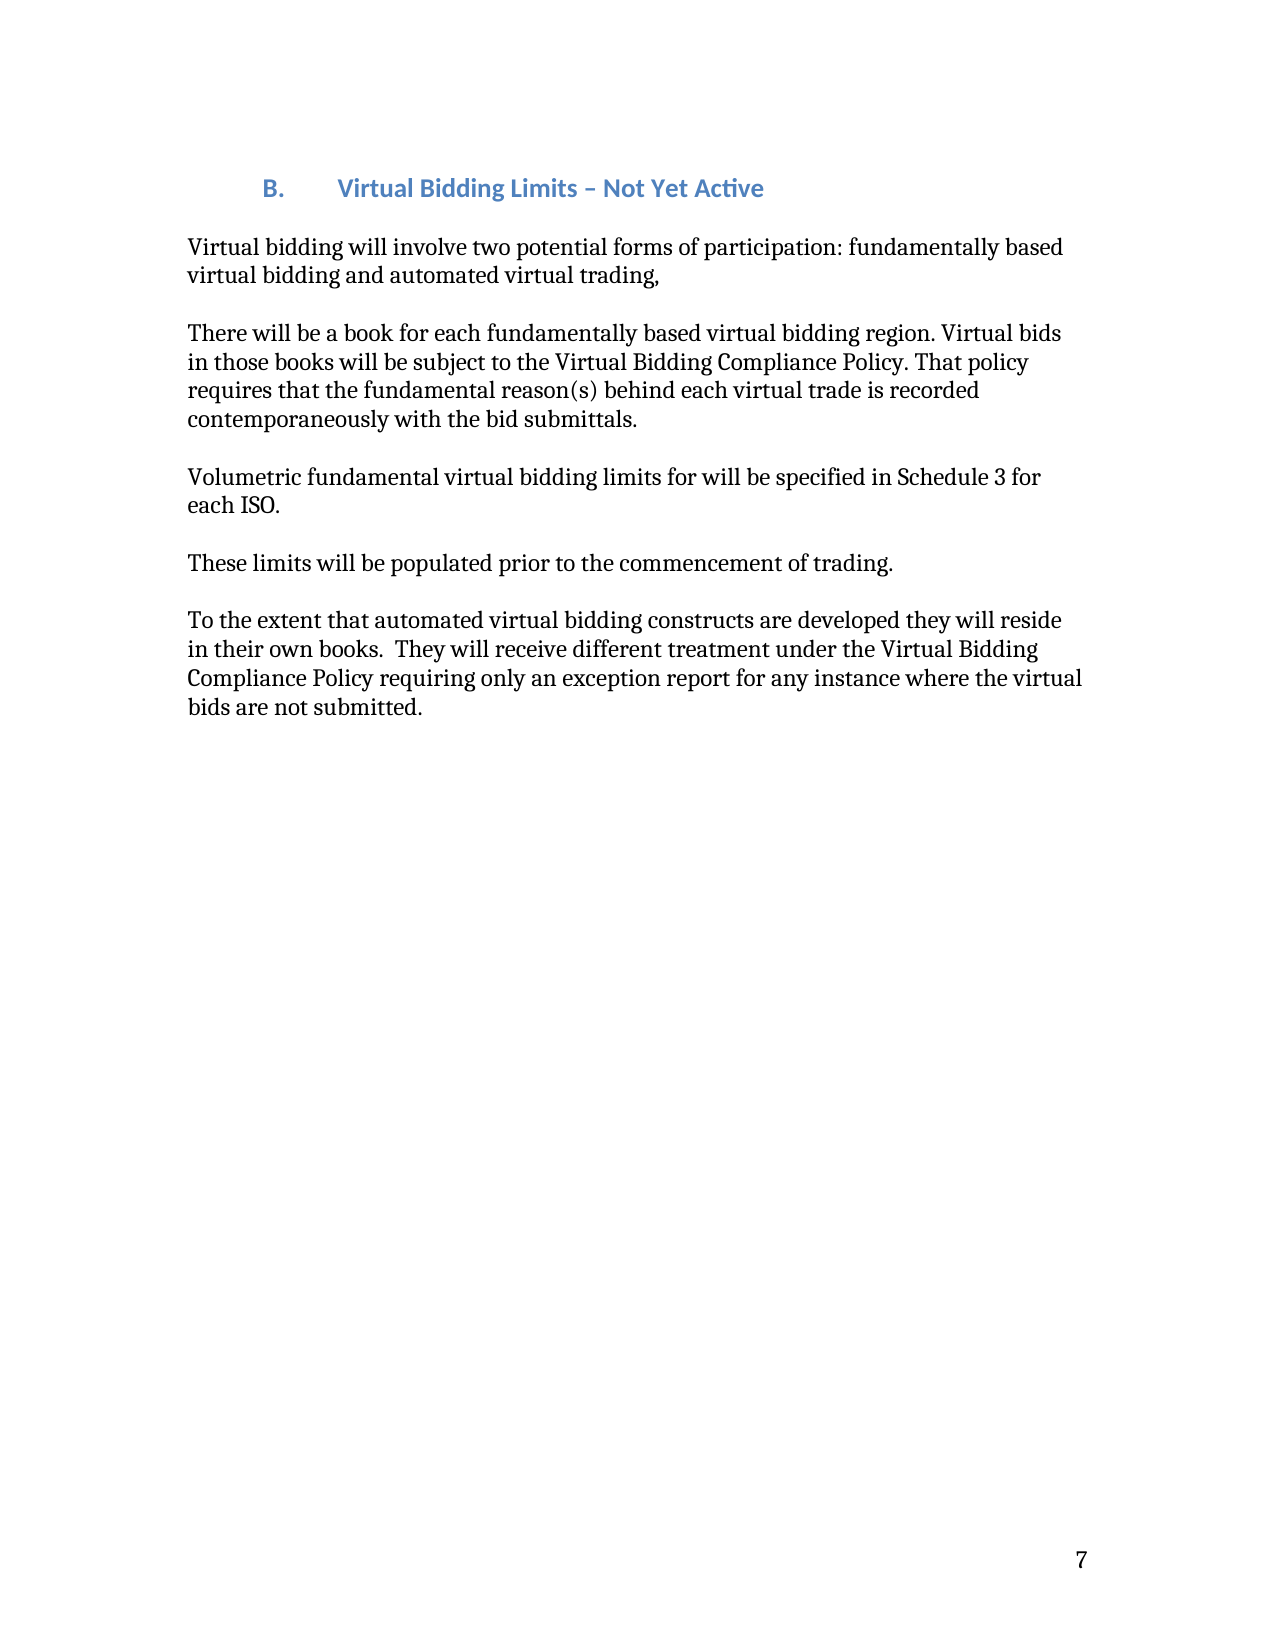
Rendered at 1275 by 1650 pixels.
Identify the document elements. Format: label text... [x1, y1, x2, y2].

subtitle Virtual Bidding Limits – Not Yet Active [262, 171, 1087, 204]
text These limits will be populated prior to the commencement of trading. [187, 549, 1087, 578]
text To the extent that automated virtual bidding constructs are developed they will reside in their own books. They will receive different treatment under the Virtual Bidding Compliance Policy requiring only an exception report for any instance where the virtual bids are not submitted. [187, 606, 1087, 721]
text Volumetric fundamental virtual bidding limits for will be specified in Schedule 3 for each ISO. [187, 463, 1087, 520]
text There will be a book for each fundamentally based virtual bidding region. Virtual bids in those books will be subject to the Virtual Bidding Compliance Policy. That policy requires that the fundamental reason(s) behind each virtual trade is recorded contemporaneously with the bid submittals. [187, 319, 1087, 434]
text Virtual bidding will involve two potential forms of participation: fundamentally based virtual bidding and automated virtual trading, [187, 233, 1087, 290]
